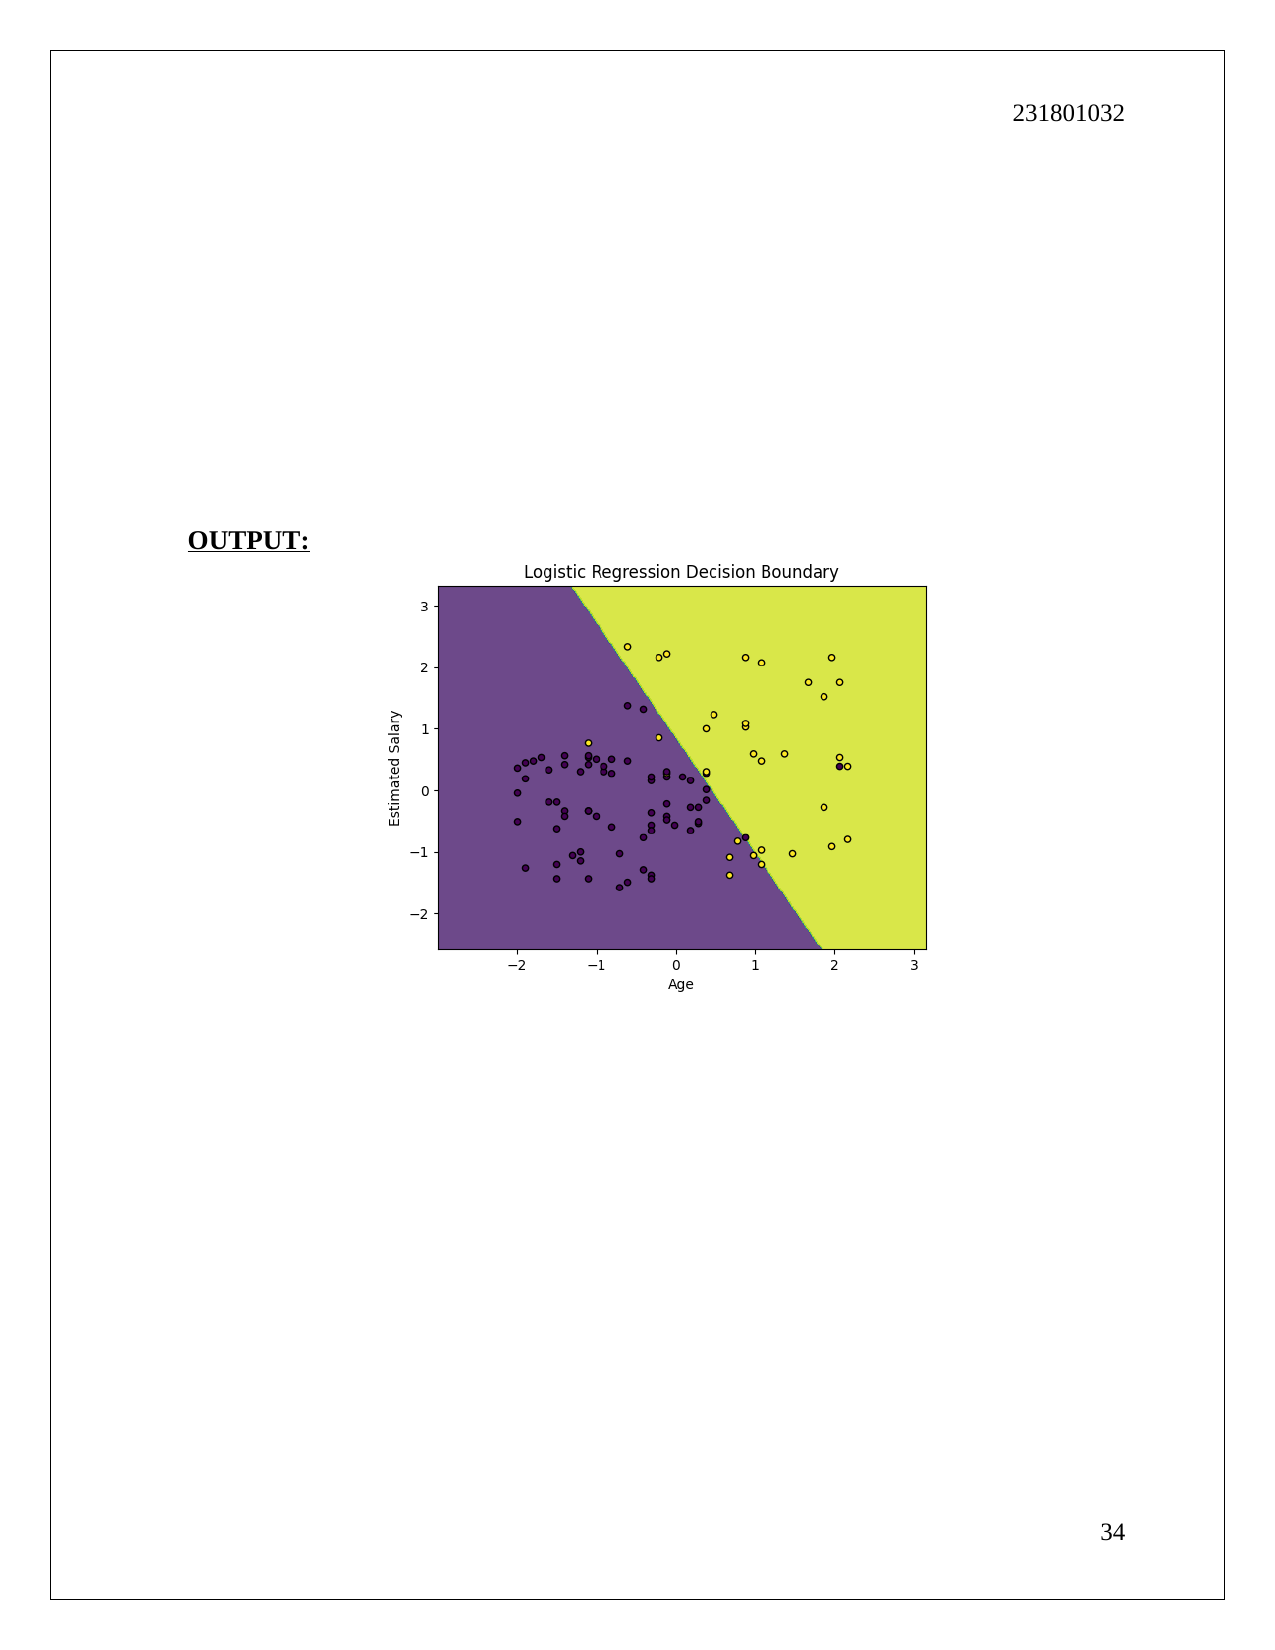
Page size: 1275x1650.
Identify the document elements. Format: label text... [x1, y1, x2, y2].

text OUTPUT: [187, 524, 1125, 555]
picture [379, 555, 934, 1001]
